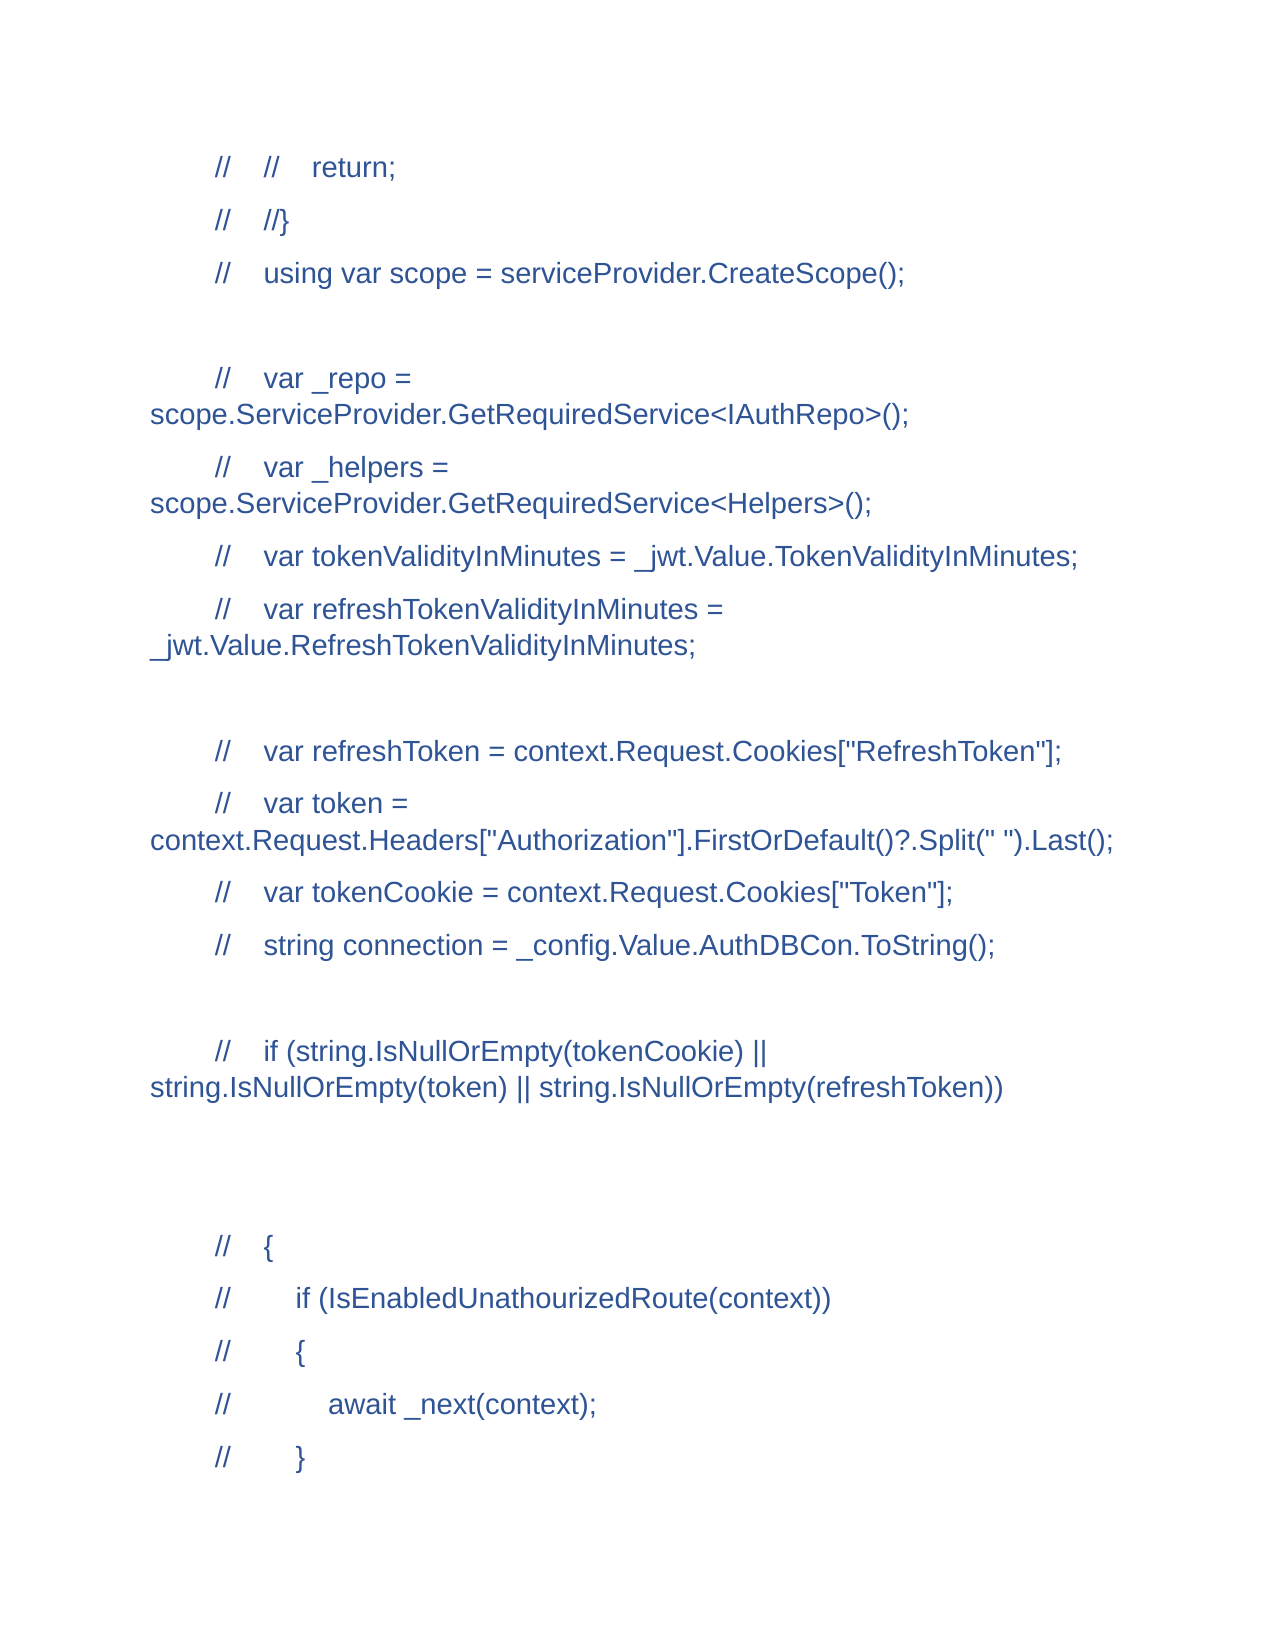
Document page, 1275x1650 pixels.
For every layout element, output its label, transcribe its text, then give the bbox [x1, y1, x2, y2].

text // var _helpers = scope.ServiceProvider.GetRequiredService<Helpers>(); [150, 450, 1125, 520]
text // { [150, 1334, 1125, 1368]
text // // return; [150, 150, 1125, 183]
text // using var scope = serviceProvider.CreateScope(); [150, 256, 1125, 289]
text // } [150, 1440, 1125, 1473]
text // var tokenValidityInMinutes = _jwt.Value.TokenValidityInMinutes; [150, 539, 1125, 573]
text // var refreshTokenValidityInMinutes = _jwt.Value.RefreshTokenValidityInMinutes; [150, 592, 1125, 662]
text // await _next(context); [150, 1387, 1125, 1421]
text // string connection = _config.Value.AuthDBCon.ToString(); [150, 928, 1125, 962]
text // { [150, 1228, 1125, 1262]
text // var token = context.Request.Headers["Authorization"].FirstOrDefault()?.Split(" ").Last(); [150, 787, 1125, 856]
text // var refreshToken = context.Request.Cookies["RefreshToken"]; [150, 734, 1125, 767]
text // if (IsEnabledUnathourizedRoute(context)) [150, 1281, 1125, 1315]
text // var _repo = scope.ServiceProvider.GetRequiredService<IAuthRepo>(); [150, 361, 1125, 431]
text // //} [150, 203, 1125, 236]
text // if (string.IsNullOrEmpty(tokenCookie) || string.IsNullOrEmpty(token) || string.IsNullOrEmpty(refreshToken)) [150, 1034, 1125, 1104]
text // var tokenCookie = context.Request.Cookies["Token"]; [150, 876, 1125, 909]
